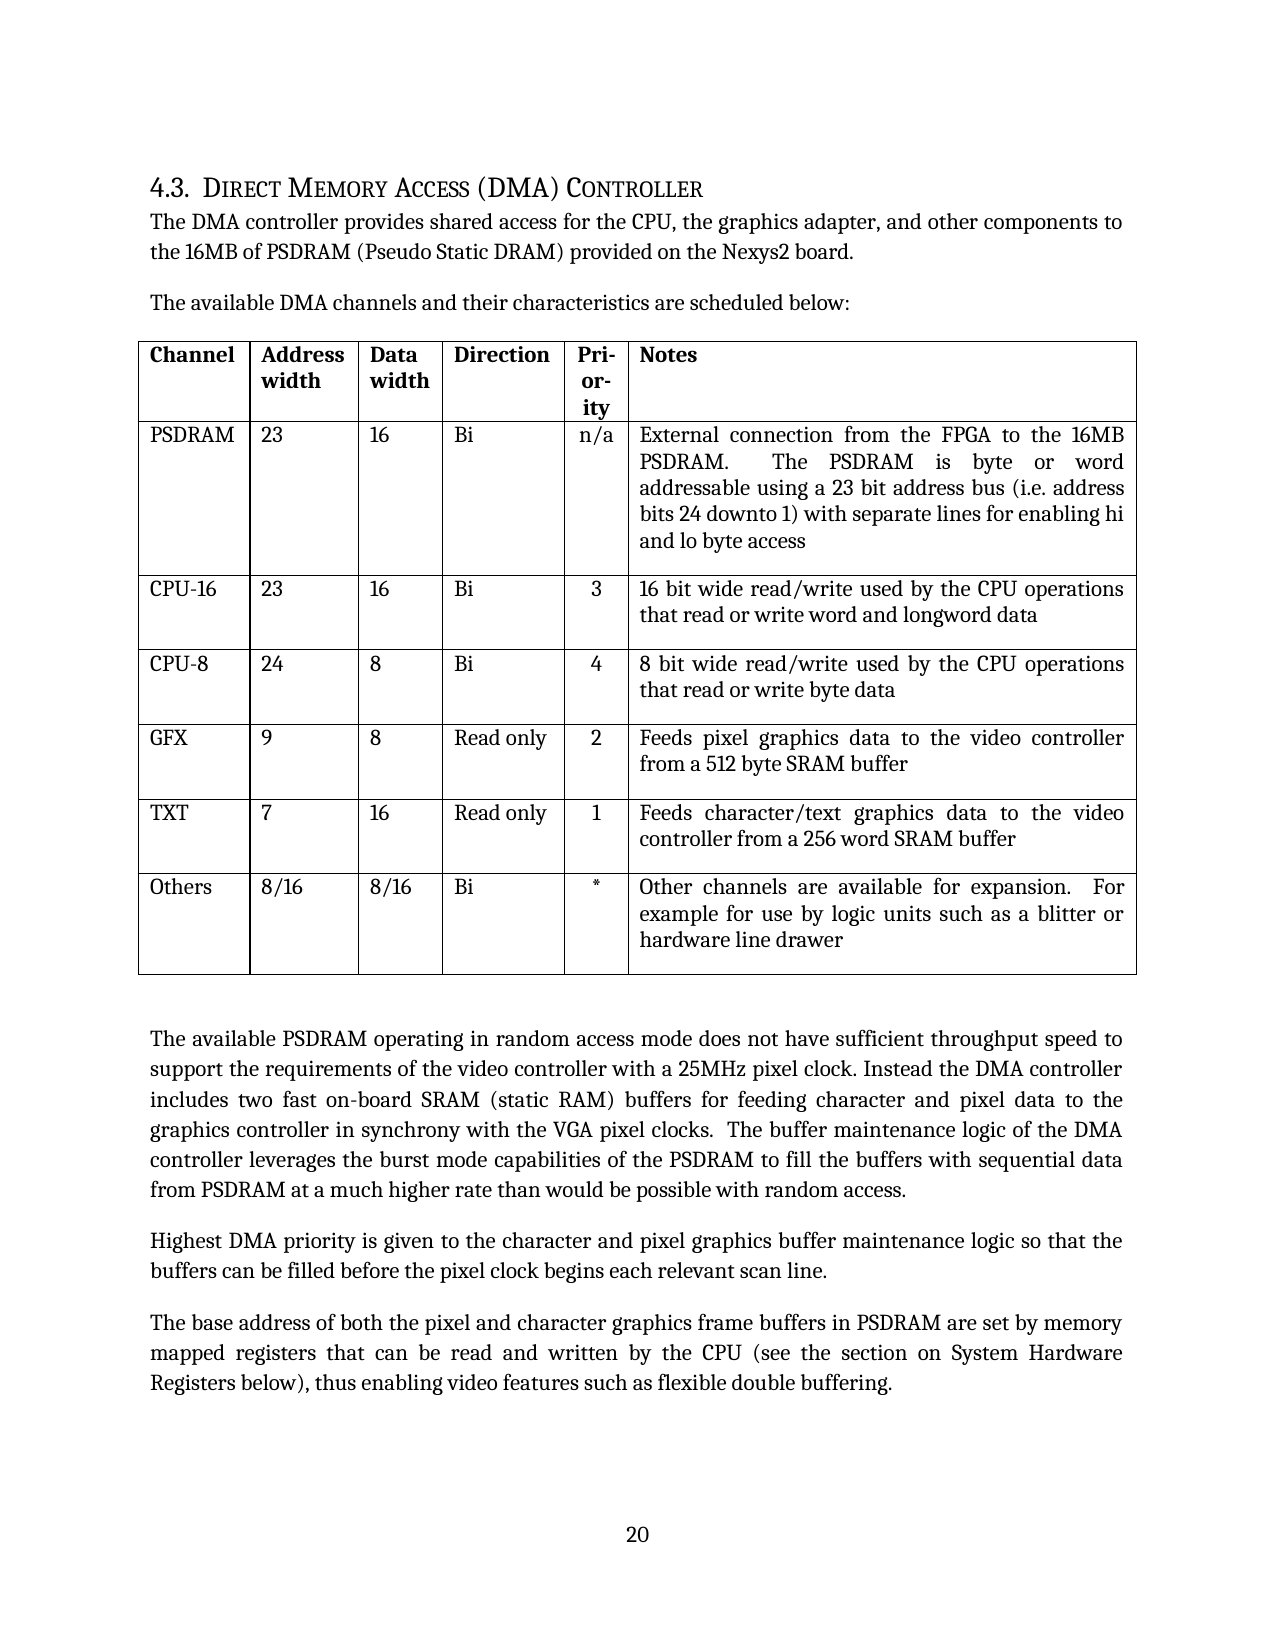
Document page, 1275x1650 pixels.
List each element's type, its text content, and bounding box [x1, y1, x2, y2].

table_cell 16 [359, 422, 442, 575]
table_cell 16 [359, 576, 442, 649]
table_cell Bi [443, 422, 564, 575]
table_cell Bi [443, 874, 564, 974]
table_header Channel [139, 342, 249, 421]
table_cell 24 [251, 650, 358, 724]
text The available DMA channels and their characteristics are scheduled below: [150, 290, 1125, 316]
table_cell 23 [251, 576, 358, 649]
table_header Notes [629, 342, 1136, 421]
table_cell 8 [359, 725, 442, 798]
table_header Address width [251, 342, 358, 421]
table_cell Bi [443, 576, 564, 649]
table_header Direction [443, 342, 564, 421]
table_cell 16 [359, 800, 442, 873]
table_cell n/a [565, 422, 628, 575]
table_cell 3 [565, 576, 628, 649]
table_cell 4 [565, 650, 628, 724]
table_cell Bi [443, 650, 564, 724]
table_cell 2 [565, 725, 628, 798]
table_cell Feeds pixel graphics data to the video controller from a 512 byte SRAM buffer [629, 725, 1136, 798]
table_cell 16 bit wide read/write used by the CPU operations that read or write word and longword data [629, 576, 1136, 649]
table_cell 8/16 [251, 874, 358, 974]
table_cell Feeds character/text graphics data to the video controller from a 256 word SRAM buffer [629, 800, 1136, 873]
text The base address of both the pixel and character graphics frame buffers in PSDRAM are set by memory mapped registers that can be read and written by the CPU (see the section on System Hardware Registers below), thus enabling video features such as flexible double buffering. [150, 1309, 1125, 1396]
table_header Data width [359, 342, 442, 421]
table_cell TXT [139, 800, 249, 873]
table_cell Other channels are available for expansion. For example for use by logic units such as a blitter or hardware line drawer [629, 874, 1136, 974]
subtitle 4.3. Direct Memory Access (DMA) Controller [150, 171, 1125, 204]
table_cell 1 [565, 800, 628, 873]
text The available PSDRAM operating in random access mode does not have sufficient throughput speed to support the requirements of the video controller with a 25MHz pixel clock. Instead the DMA controller includes two fast on-board SRAM (static RAM) buffers for feeding character and pixel data to the graphics controller in synchrony with the VGA pixel clocks. The buffer maintenance logic of the DMA controller leverages the burst mode capabilities of the PSDRAM to fill the buffers with sequential data from PSDRAM at a much higher rate than would be possible with random access. [150, 1026, 1125, 1203]
table_cell * [565, 874, 628, 974]
table_cell PSDRAM [139, 422, 249, 575]
table_cell 8/16 [359, 874, 442, 974]
table_cell Read only [443, 800, 564, 873]
table_cell 23 [251, 422, 358, 575]
table_cell GFX [139, 725, 249, 798]
table_cell Others [139, 874, 249, 974]
text The DMA controller provides shared access for the CPU, the graphics adapter, and other components to the 16MB of PSDRAM (Pseudo Static DRAM) provided on the Nexys2 board. [150, 209, 1125, 265]
table_cell 8 [359, 650, 442, 724]
table_cell 9 [251, 725, 358, 798]
table_cell Read only [443, 725, 564, 798]
table_header Pri-or-ity [565, 342, 628, 421]
text Highest DMA priority is given to the character and pixel graphics buffer maintenance logic so that the buffers can be filled before the pixel clock begins each relevant scan line. [150, 1228, 1125, 1285]
table_cell 7 [251, 800, 358, 873]
table_cell CPU-8 [139, 650, 249, 724]
table_cell 8 bit wide read/write used by the CPU operations that read or write byte data [629, 650, 1136, 724]
table_cell CPU-16 [139, 576, 249, 649]
table_cell External connection from the FPGA to the 16MB PSDRAM. The PSDRAM is byte or word addressable using a 23 bit address bus (i.e. address bits 24 downto 1) with separate lines for enabling hi and lo byte access [629, 422, 1136, 575]
